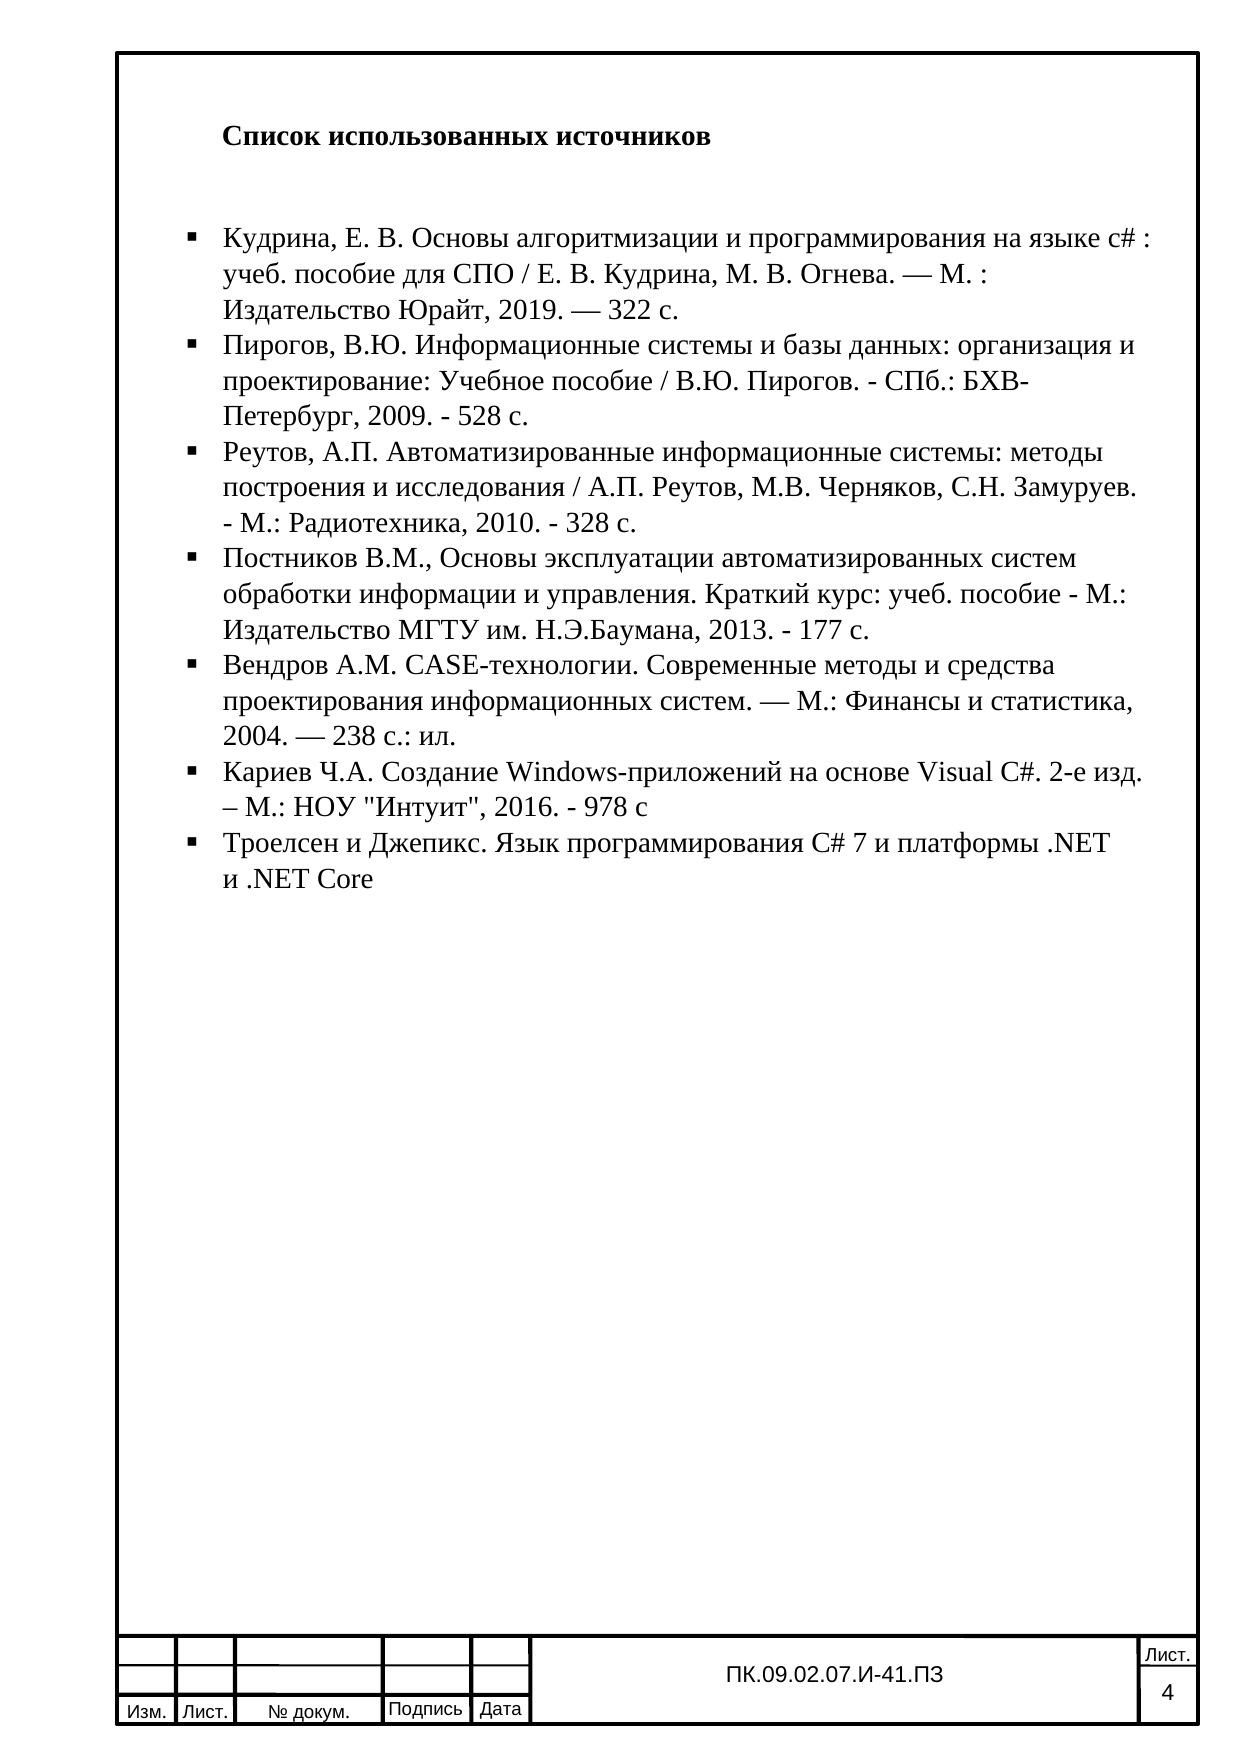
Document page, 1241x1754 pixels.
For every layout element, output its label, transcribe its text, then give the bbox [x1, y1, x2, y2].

subtitle Список использованных источников [148, 118, 1152, 152]
list Пирогов, В.Ю. Информационные системы и базы данных: организация и проектирование: Учебное пособие / В.Ю. Пирогов. - СПб.: БХВ-Петербург, 2009. - 528 c. [185, 327, 1152, 432]
list Реутов, А.П. Автоматизированные информационные системы: методы построения и исследования / А.П. Реутов, М.В. Черняков, С.Н. Замуруев. - М.: Радиотехника, 2010. - 328 c. [185, 434, 1152, 539]
list Постников В.М., Основы эксплуатации автоматизированных систем обработки информации и управления. Краткий курс: учеб. пособие - М.: Издательство МГТУ им. Н.Э.Баумана, 2013. - 177 с. [185, 541, 1152, 645]
list Кариев Ч.А. Создание Windows-приложений на основе Visual C#. 2-е изд. – М.: НОУ "Интуит", 2016. - 978 с [185, 754, 1152, 823]
list Вендров А.М. CASE-технологии. Современные методы и средства проектирования информационных систем. — М.: Финансы и статистика, 2004. — 238 с.: ил. [185, 647, 1152, 752]
list Троелсен и Джепикс. Язык программирования C# 7 и платформы .NET и .NET Core [185, 825, 1152, 894]
list Кудрина, Е. В. Основы алгоритмизации и программирования на языке c# : учеб. пособие для СПО / Е. В. Кудрина, М. В. Огнева. — М. : Издательство Юрайт, 2019. — 322 с. [185, 221, 1152, 325]
